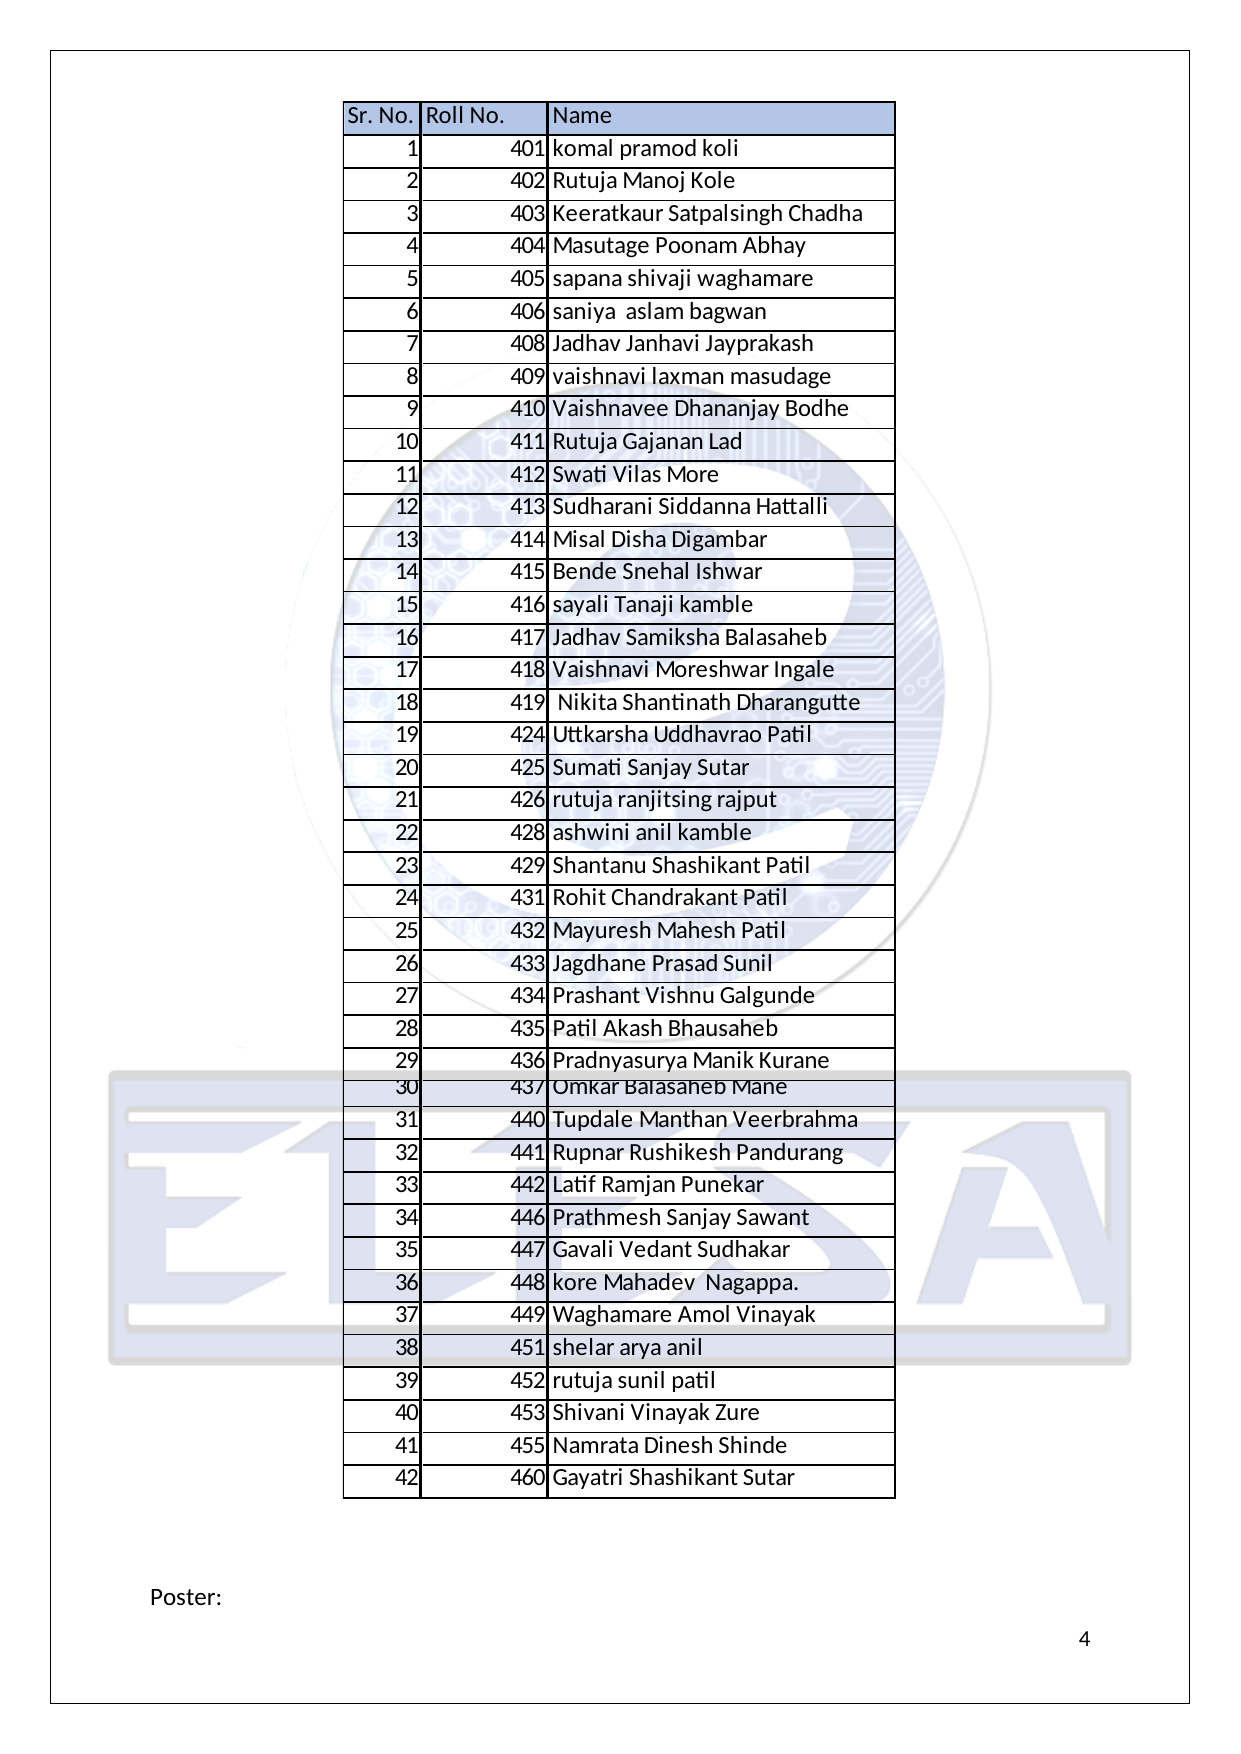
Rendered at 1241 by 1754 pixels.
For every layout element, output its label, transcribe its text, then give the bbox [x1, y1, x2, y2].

text Poster: [150, 1581, 1090, 1611]
